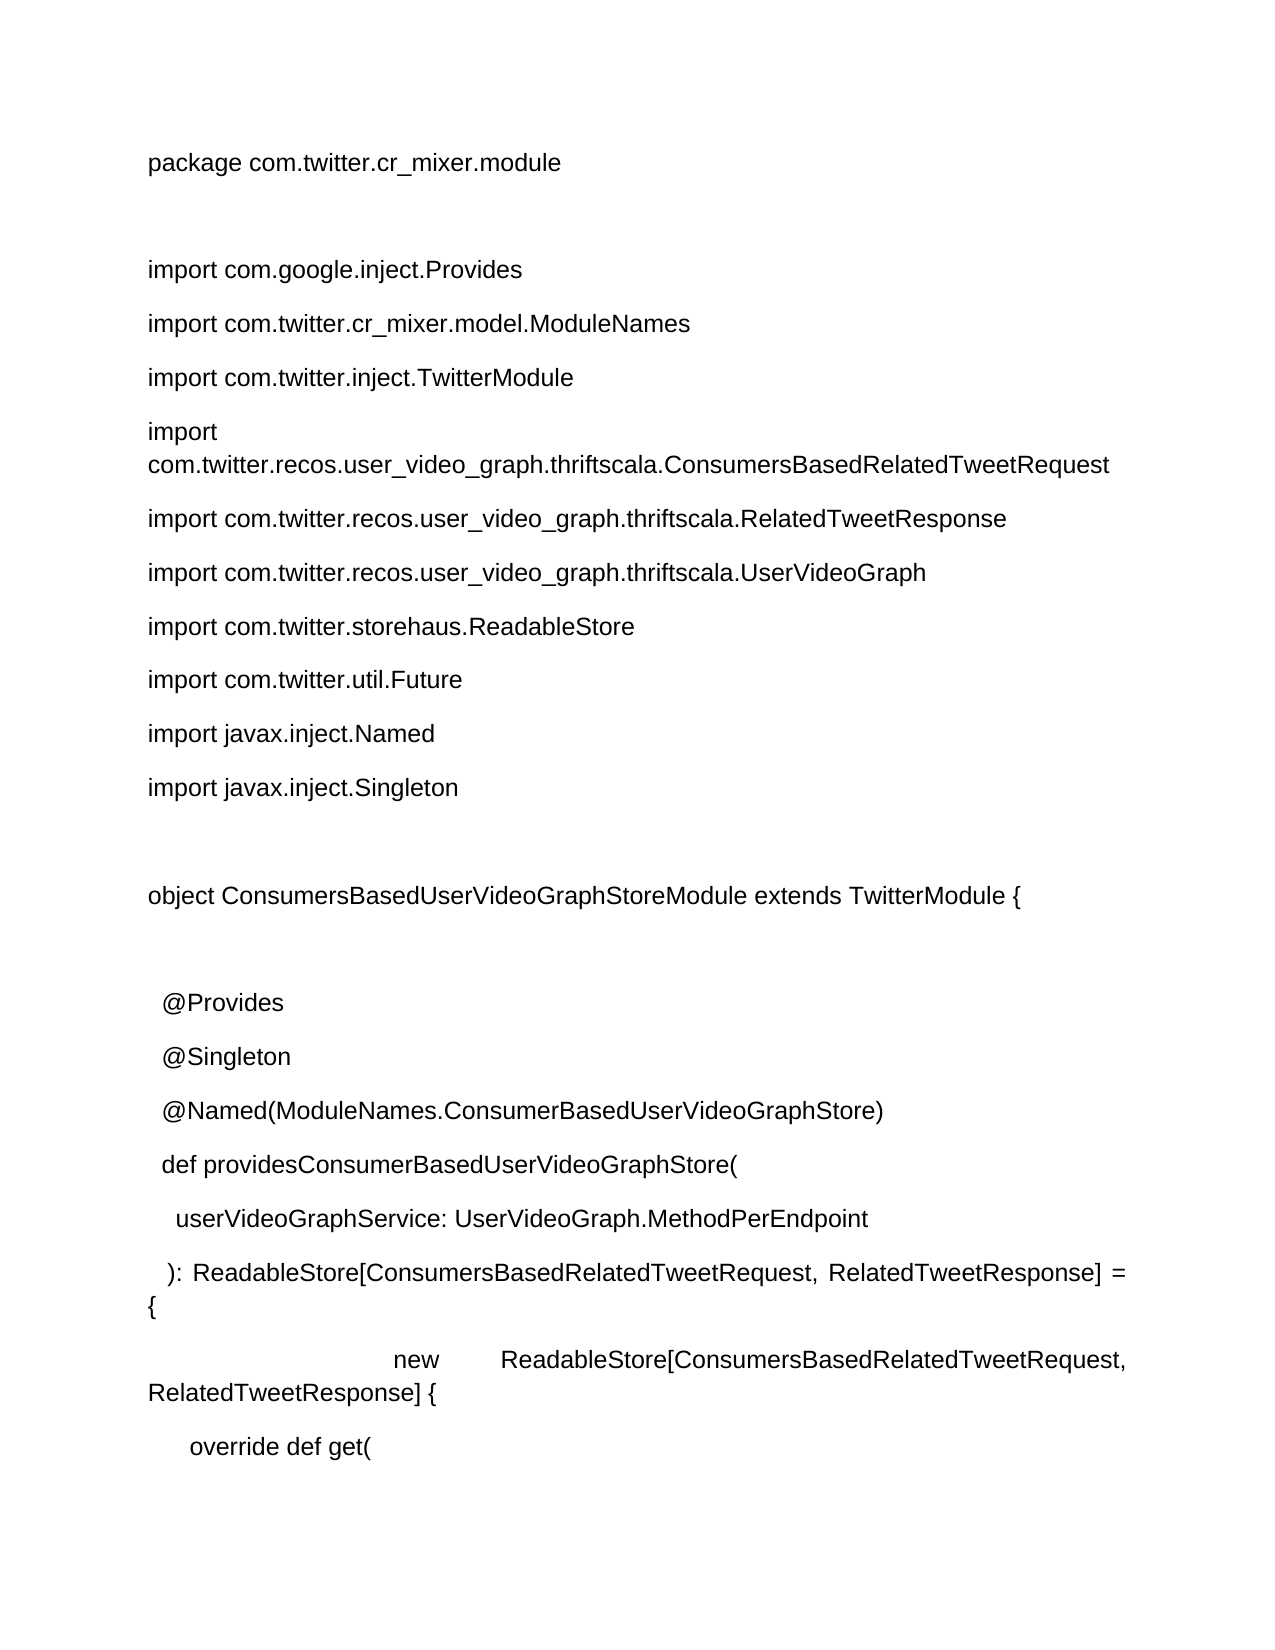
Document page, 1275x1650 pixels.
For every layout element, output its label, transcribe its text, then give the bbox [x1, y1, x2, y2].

text import com.twitter.recos.user_video_graph.thriftscala.RelatedTweetResponse [148, 504, 1127, 532]
text import javax.inject.Named [148, 719, 1127, 748]
text import com.twitter.recos.user_video_graph.thriftscala.UserVideoGraph [148, 558, 1127, 586]
text new ReadableStore[ConsumersBasedRelatedTweetRequest, RelatedTweetResponse] { [148, 1344, 1127, 1406]
text import com.twitter.storehaus.ReadableStore [148, 611, 1127, 640]
text import com.google.inject.Provides [148, 255, 1127, 284]
text object ConsumersBasedUserVideoGraphStoreModule extends TwitterModule { [148, 881, 1127, 909]
text def providesConsumerBasedUserVideoGraphStore( [148, 1150, 1127, 1179]
text import com.twitter.cr_mixer.model.ModuleNames [148, 309, 1127, 338]
text @Provides [148, 988, 1127, 1017]
text import com.twitter.inject.TwitterModule [148, 363, 1127, 392]
text ): ReadableStore[ConsumersBasedRelatedTweetRequest, RelatedTweetResponse] = { [148, 1258, 1127, 1319]
text userVideoGraphService: UserVideoGraph.MethodPerEndpoint [148, 1204, 1127, 1233]
text override def get( [148, 1431, 1127, 1460]
text import com.twitter.recos.user_video_graph.thriftscala.ConsumersBasedRelatedTweetRequest [148, 417, 1127, 479]
text @Named(ModuleNames.ConsumerBasedUserVideoGraphStore) [148, 1096, 1127, 1125]
text import com.twitter.util.Future [148, 665, 1127, 694]
text @Singleton [148, 1042, 1127, 1071]
text package com.twitter.cr_mixer.module [148, 148, 1127, 176]
text import javax.inject.Singleton [148, 773, 1127, 802]
